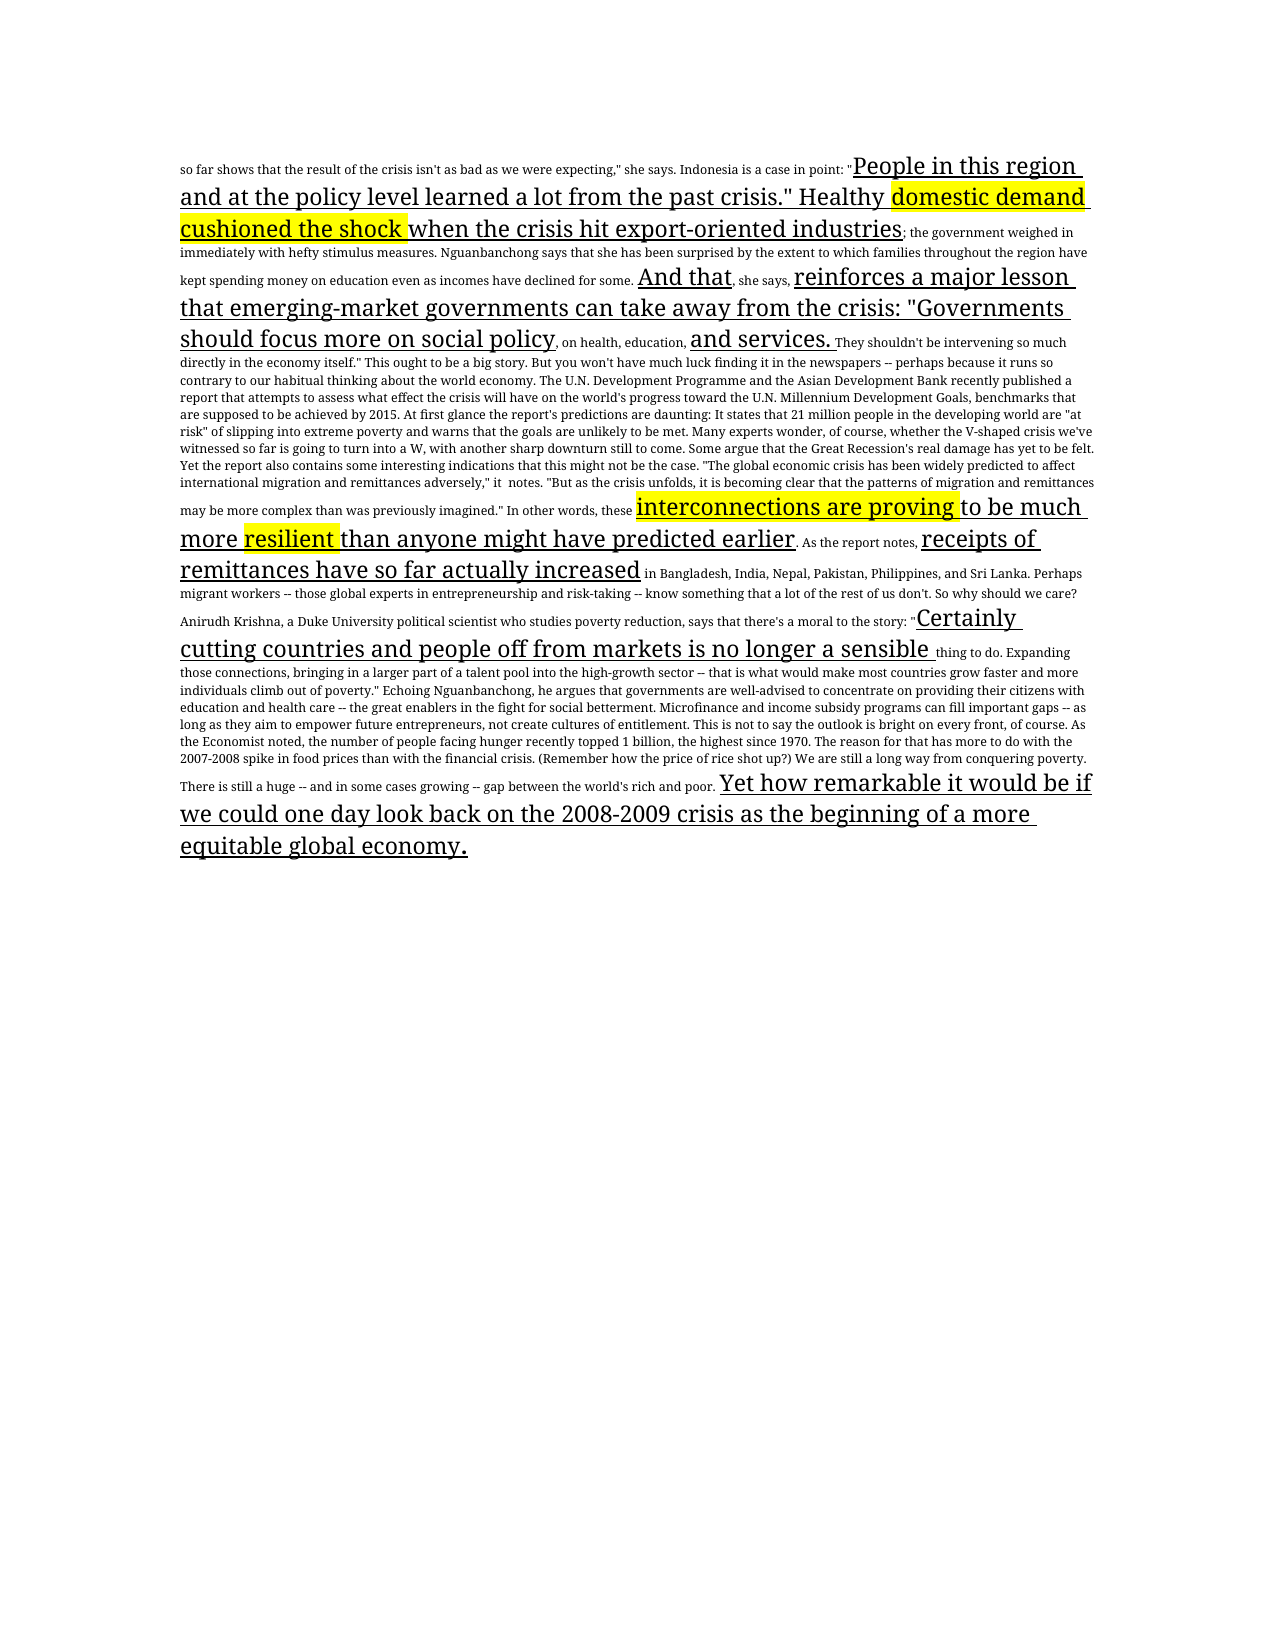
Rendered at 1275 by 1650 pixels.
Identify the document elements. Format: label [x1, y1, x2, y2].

text [180, 150, 1095, 861]
